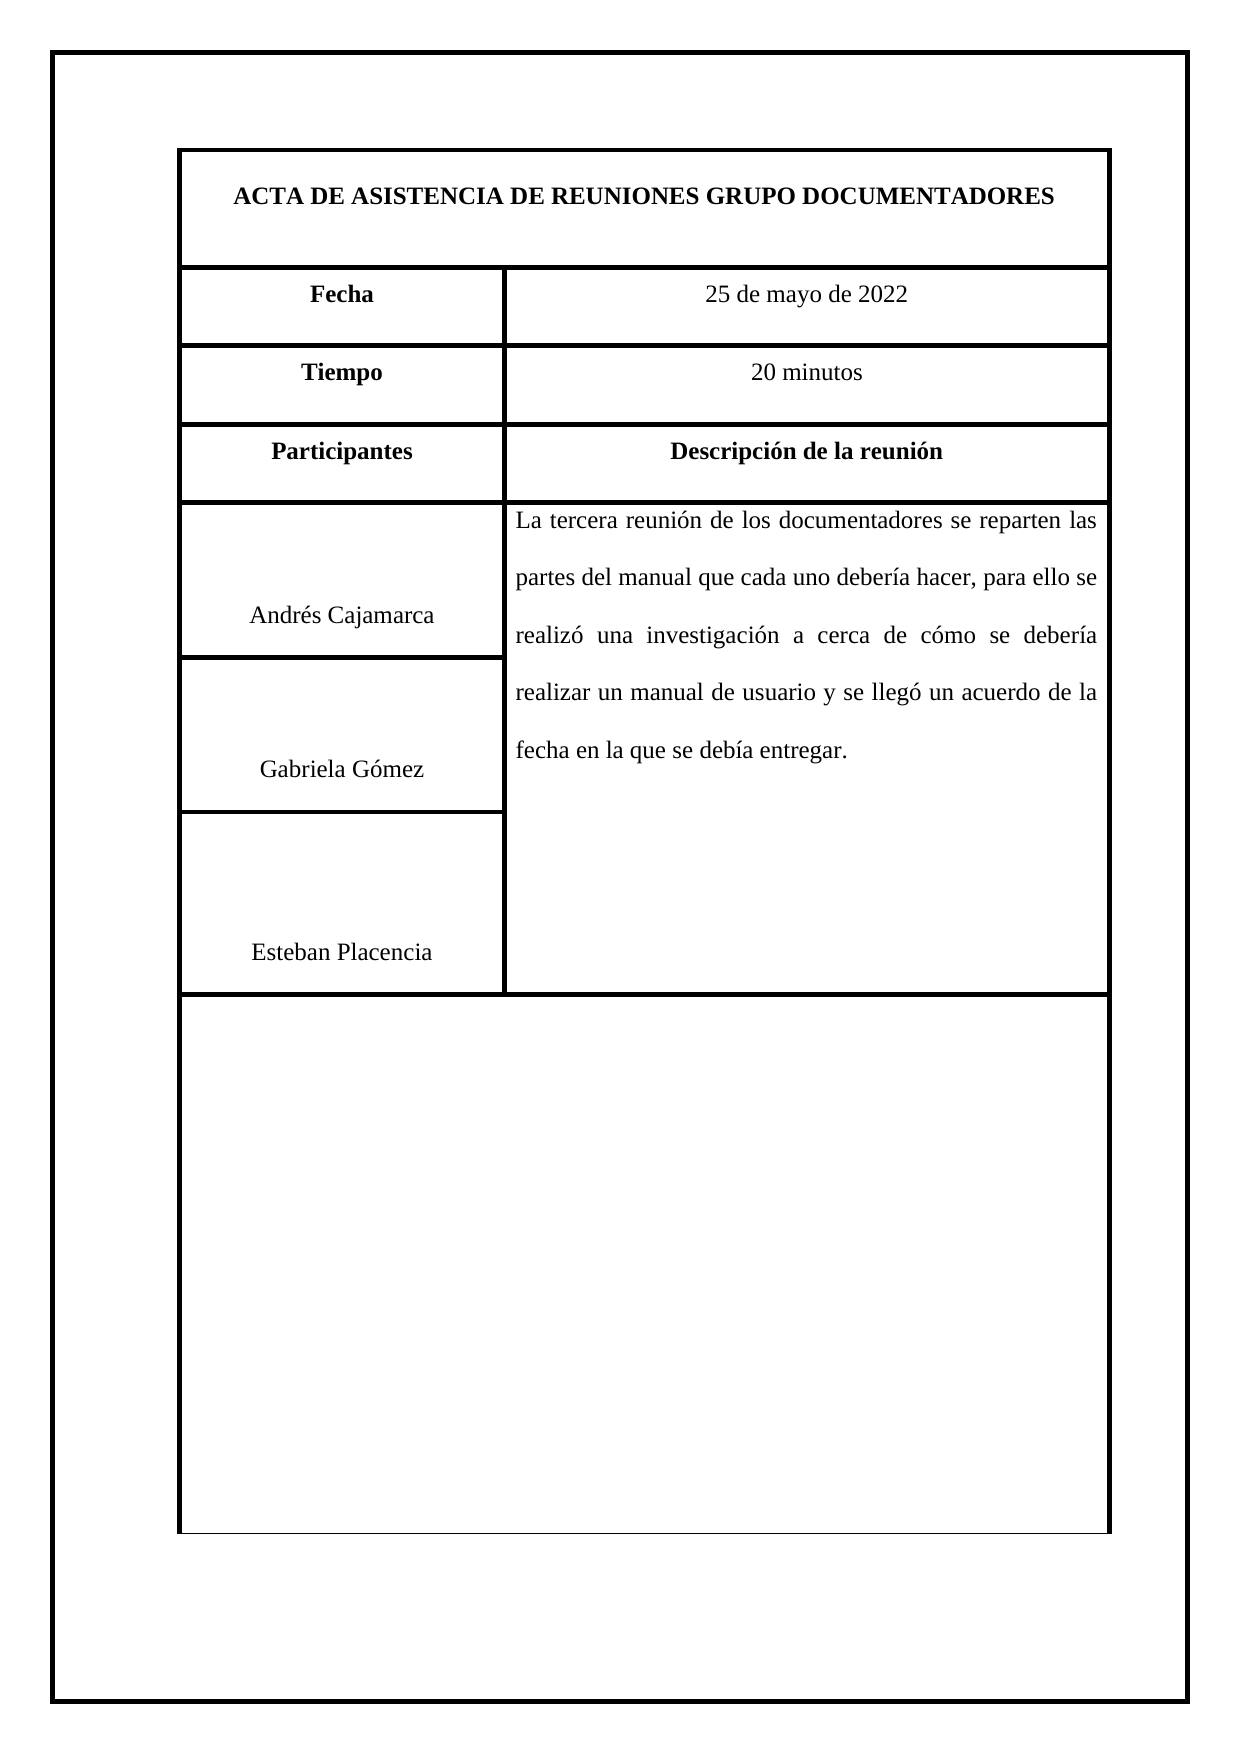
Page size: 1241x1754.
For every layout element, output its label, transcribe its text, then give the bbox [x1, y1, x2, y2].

table_cell Gabriela Gómez [182, 660, 502, 809]
table_cell Tiempo [182, 348, 502, 422]
table_cell 20 minutos [507, 348, 1107, 422]
table_cell Esteban Placencia [182, 814, 502, 992]
table_cell Andrés Cajamarca [182, 505, 502, 655]
table_cell La tercera reunión de los documentadores se reparten las partes del manual que cada uno debería hacer, para ello se realizó una investigación a cerca de cómo se debería realizar un manual de usuario y se llegó un acuerdo de la fecha en la que se debía entregar. [507, 505, 1107, 992]
table_header ACTA DE ASISTENCIA DE REUNIONES GRUPO DOCUMENTADORES [182, 152, 1107, 265]
table_cell Participantes [182, 427, 502, 500]
table_cell [182, 997, 1107, 1533]
table_cell 25 de mayo de 2022 [507, 270, 1107, 343]
table_cell Descripción de la reunión [507, 427, 1107, 500]
table_cell Fecha [182, 270, 502, 343]
